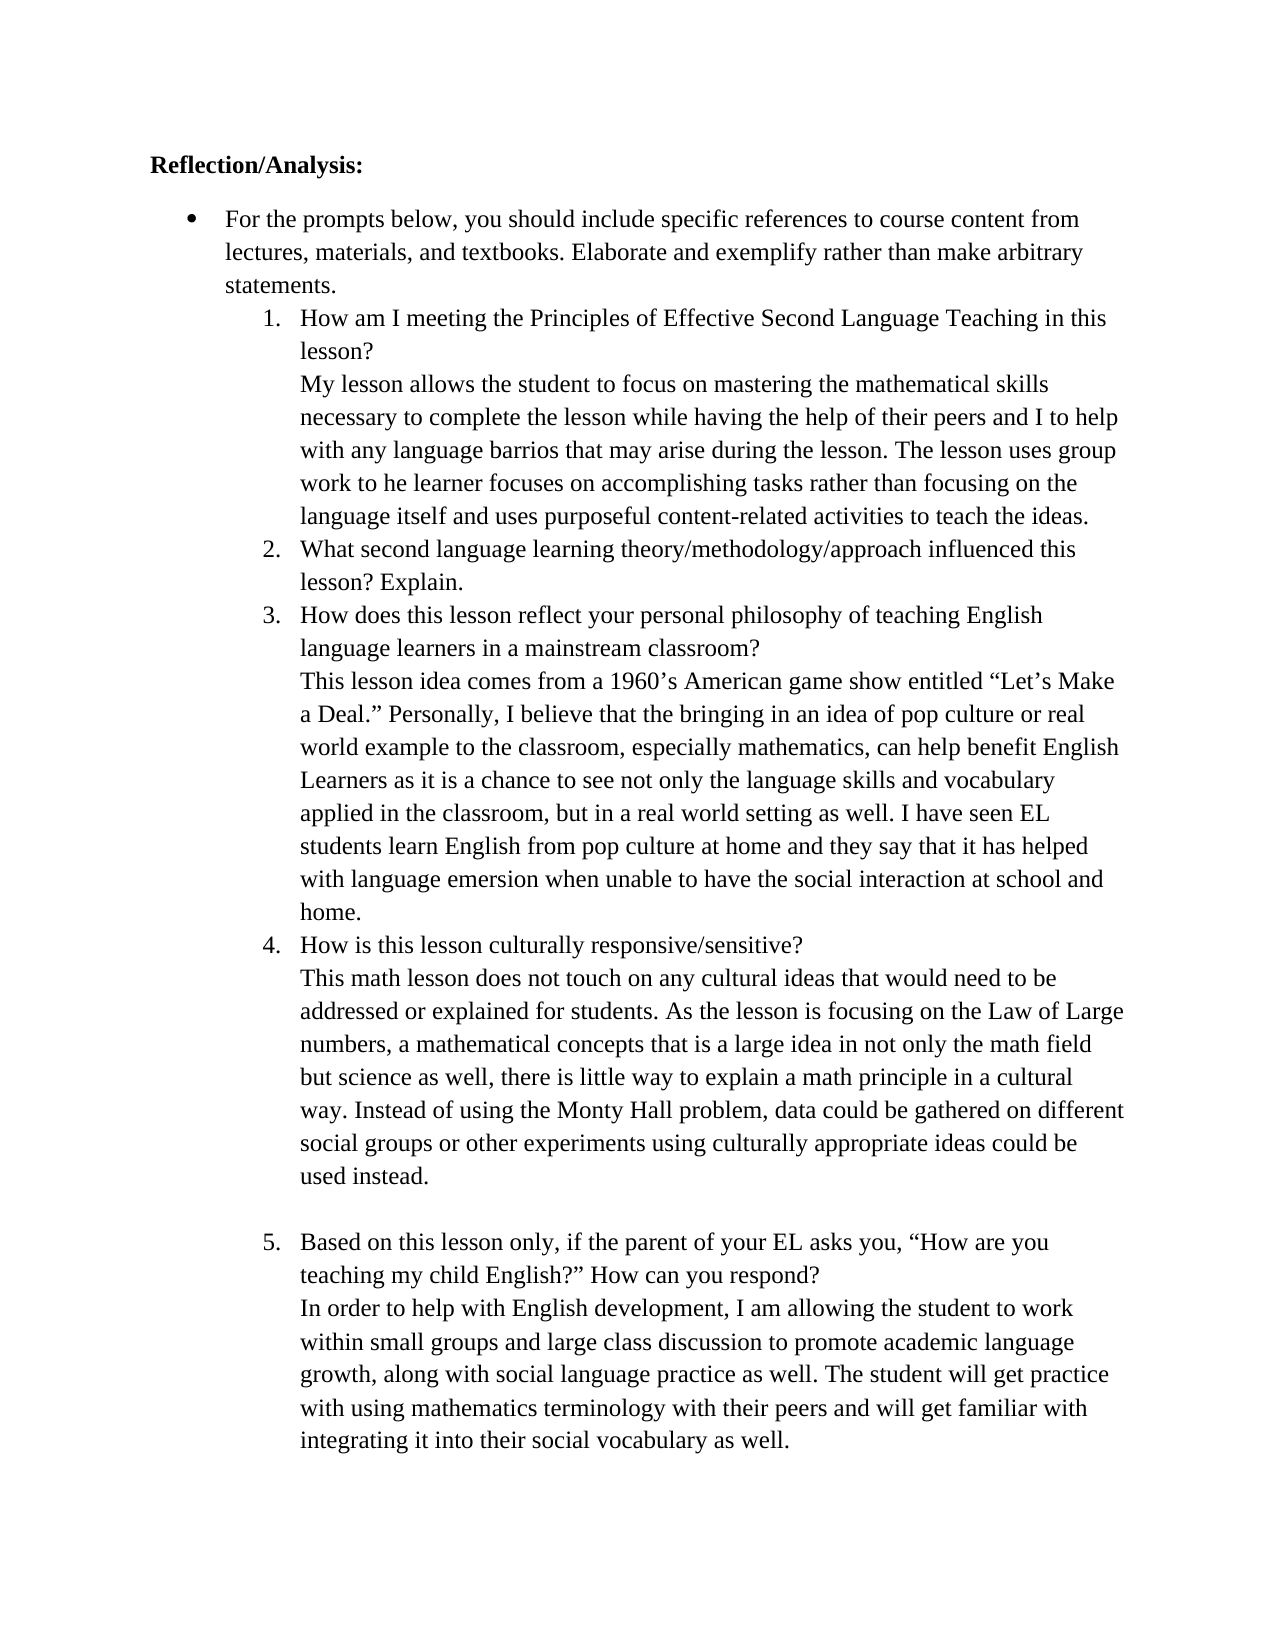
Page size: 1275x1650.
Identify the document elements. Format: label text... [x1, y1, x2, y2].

text Reflection/Analysis: [150, 150, 1125, 179]
list This math lesson does not touch on any cultural ideas that would need to be addressed or explained for students. As the lesson is focusing on the Law of Large numbers, a mathematical concepts that is a large idea in not only the math field but science as well, there is little way to explain a math principle in a cultural way. Instead of using the Monty Hall problem, data could be gathered on different social groups or other experiments using culturally appropriate ideas could be used instead. [300, 963, 1125, 1190]
list How is this lesson culturally responsive/sensitive? [262, 930, 1125, 959]
list Based on this lesson only, if the parent of your EL asks you, “How are you teaching my child English?” How can you respond? [262, 1227, 1125, 1289]
list How am I meeting the Principles of Effective Second Language Teaching in this lesson? [262, 303, 1125, 365]
list For the prompts below, you should include specific references to course content from lectures, materials, and textbooks. Elaborate and exemplify rather than make arbitrary statements. [187, 204, 1125, 299]
list My lesson allows the student to focus on mastering the mathematical skills necessary to complete the lesson while having the help of their peers and I to help with any language barrios that may arise during the lesson. The lesson uses group work to he learner focuses on accomplishing tasks rather than focusing on the language itself and uses purposeful content-related activities to teach the ideas. [300, 369, 1125, 530]
list What second language learning theory/methodology/approach influenced this lesson? Explain. [262, 534, 1125, 596]
list How does this lesson reflect your personal philosophy of teaching English language learners in a mainstream classroom? [262, 600, 1125, 662]
list This lesson idea comes from a 1960’s American game show entitled “Let’s Make a Deal.” Personally, I believe that the bringing in an idea of pop culture or real world example to the classroom, especially mathematics, can help benefit English Learners as it is a chance to see not only the language skills and vocabulary applied in the classroom, but in a real world setting as well. I have seen EL students learn English from pop culture at home and they say that it has helped with language emersion when unable to have the social interaction at school and home. [300, 666, 1125, 926]
list In order to help with English development, I am allowing the student to work within small groups and large class discussion to promote academic language growth, along with social language practice as well. The student will get practice with using mathematics terminology with their peers and will get familiar with integrating it into their social vocabulary as well. [300, 1293, 1125, 1454]
